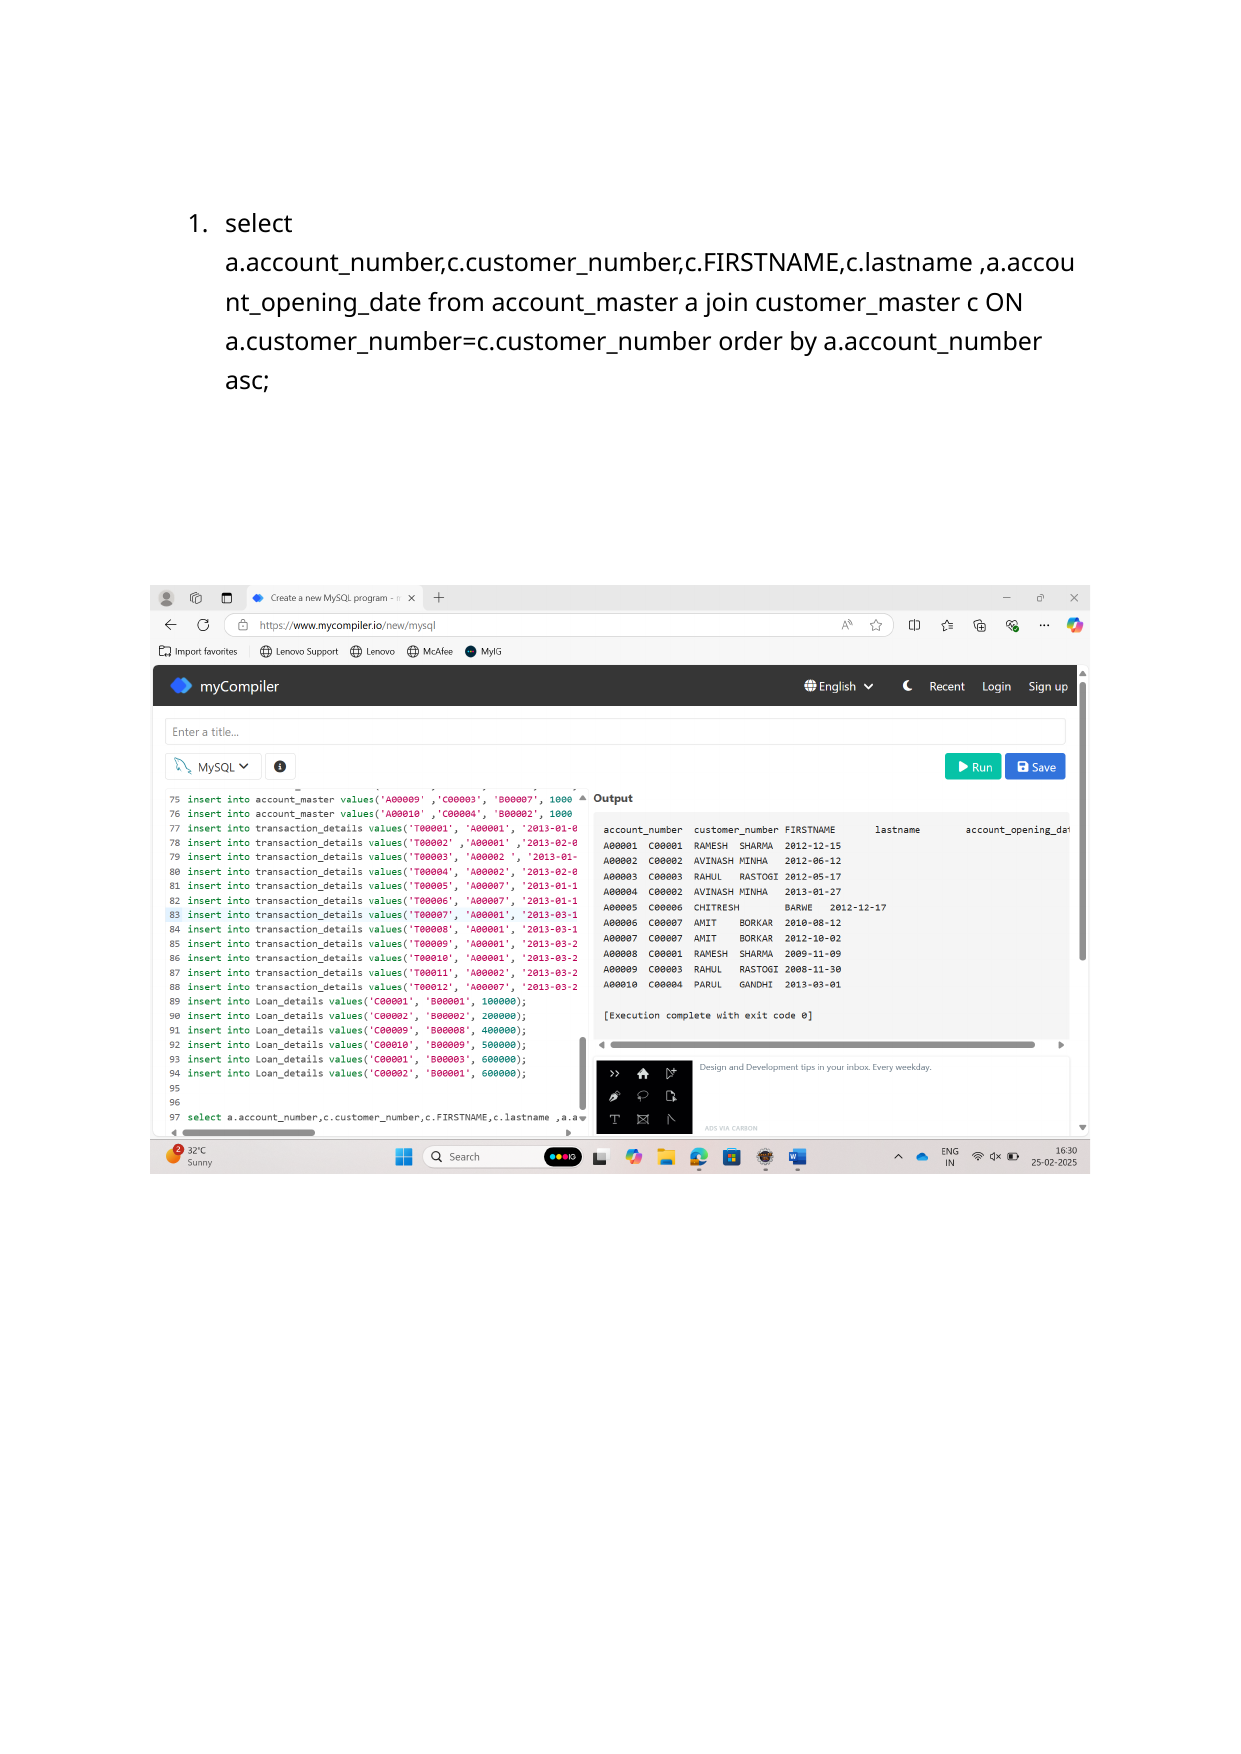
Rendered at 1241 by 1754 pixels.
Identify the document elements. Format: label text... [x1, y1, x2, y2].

picture [150, 585, 1091, 1174]
list select a.account_number,c.customer_number,c.FIRSTNAME,c.lastname ,a.account_opening_date from account_master a join customer_master c ON a.customer_number=c.customer_number order by a.account_number asc; [187, 206, 1090, 397]
